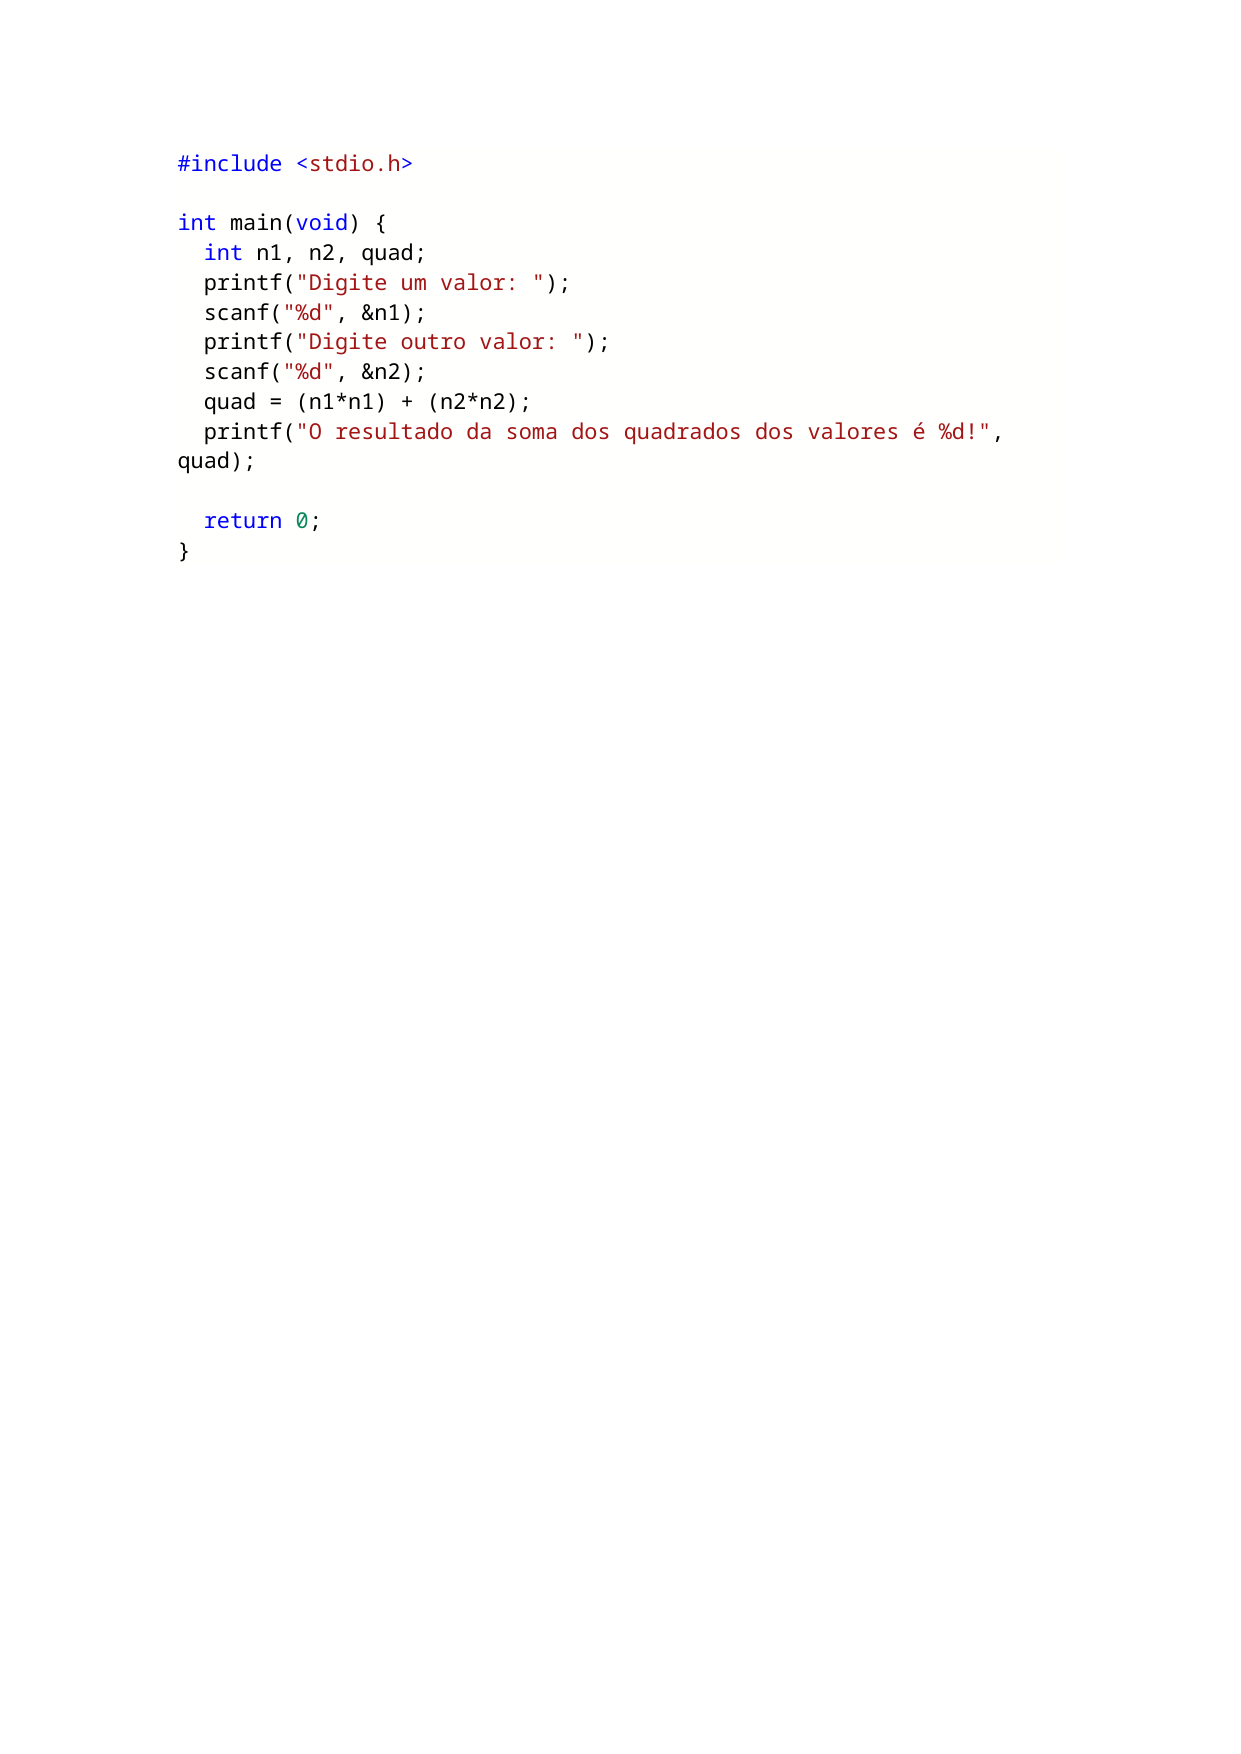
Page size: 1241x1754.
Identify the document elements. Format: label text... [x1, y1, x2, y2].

text printf("Digite outro valor: "); [177, 326, 1063, 356]
text return 0; [177, 505, 1063, 535]
text int n1, n2, quad; [177, 237, 1063, 267]
text } [177, 535, 1063, 565]
text scanf("%d", &n2); [177, 356, 1063, 386]
text quad = (n1*n1) + (n2*n2); [177, 386, 1063, 416]
text #include <stdio.h> [177, 148, 1063, 177]
text int main(void) { [177, 207, 1063, 237]
text scanf("%d", &n1); [177, 297, 1063, 326]
text printf("O resultado da soma dos quadrados dos valores é %d!", quad); [177, 416, 1063, 475]
text printf("Digite um valor: "); [177, 267, 1063, 297]
